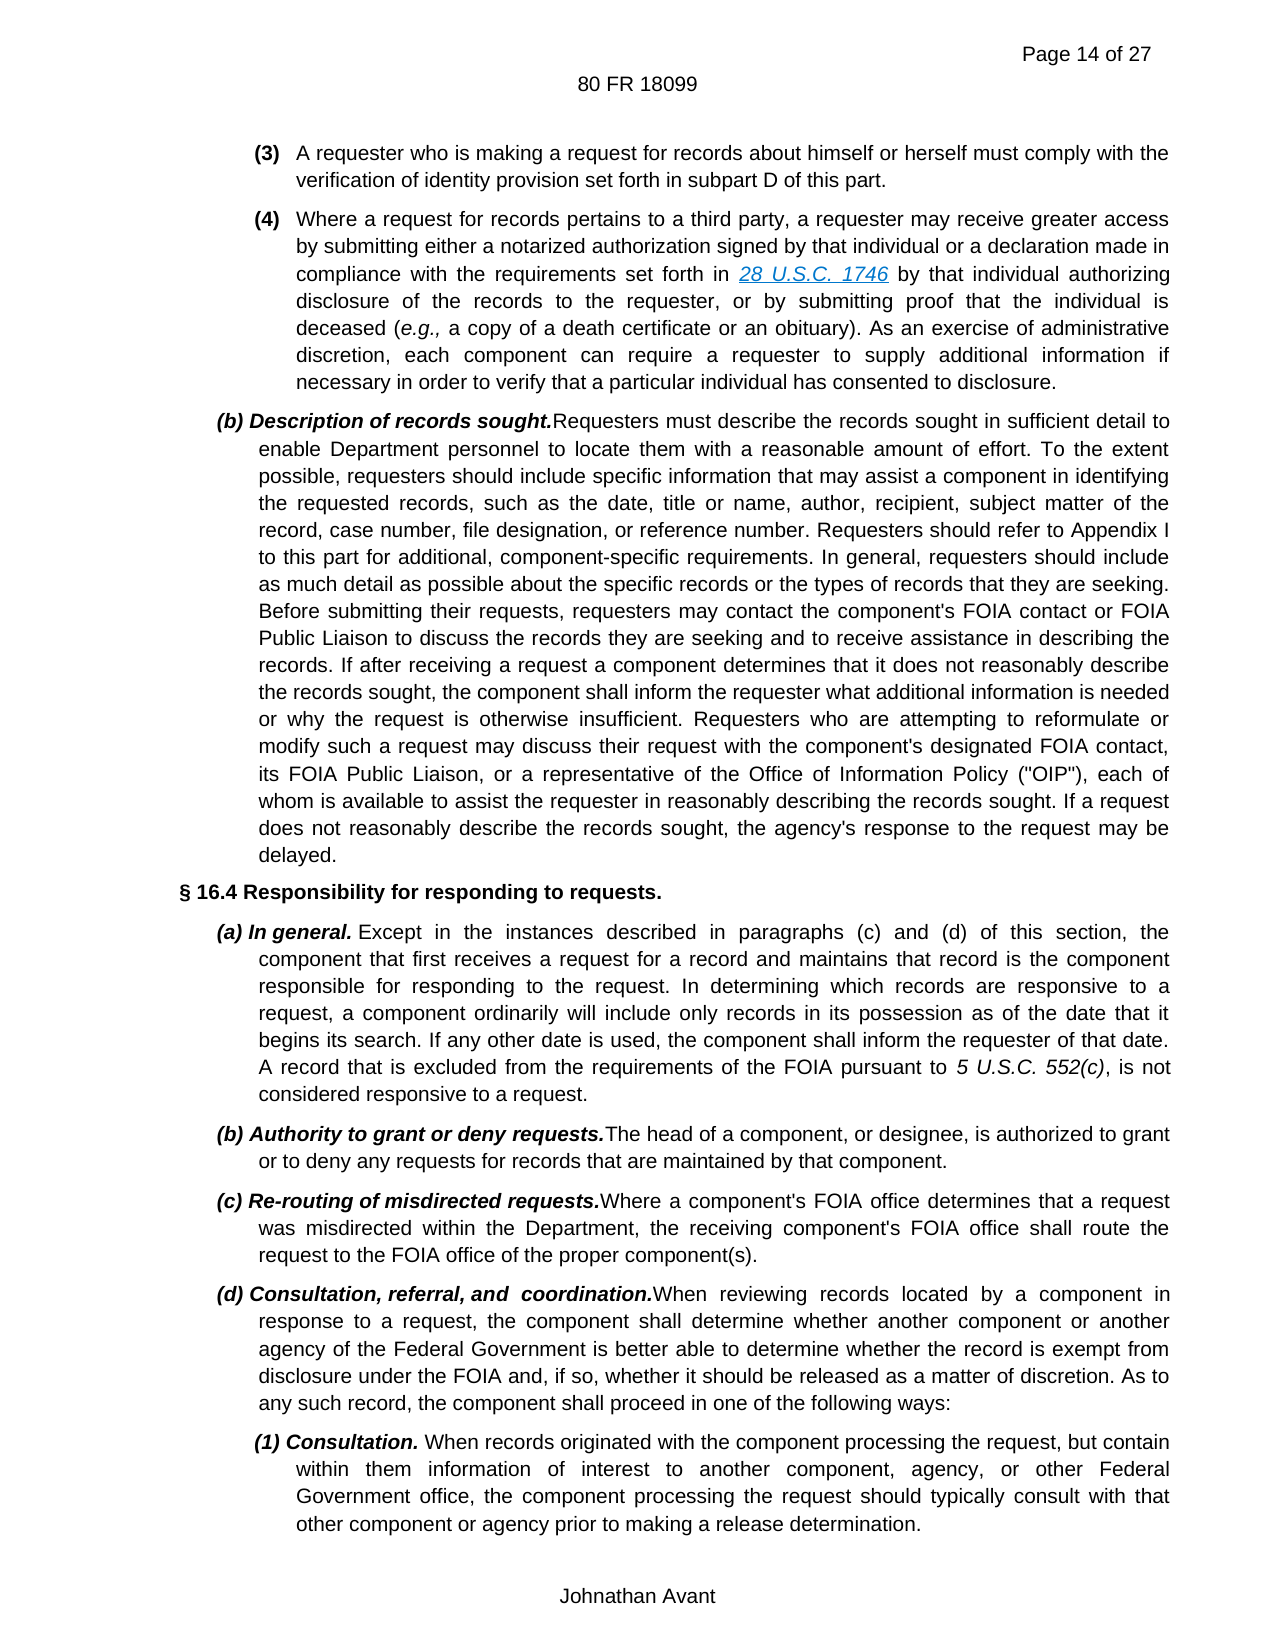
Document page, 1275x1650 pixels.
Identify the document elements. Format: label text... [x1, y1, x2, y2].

list Except in the instances described in paragraphs (c) and (d) of this section, the component that first receives a request for a record and maintains that record is the component responsible for responding to the request. In determining which records are responsive to a request, a component ordinarily will include only records in its possession as of the date that it begins its search. If any other date is used, the component shall inform the requester of that date. A record that is excluded from the requirements of the FOIA pursuant to 5 U.S.C. 552(c), is not considered responsive to a request. [217, 917, 1171, 1106]
list ght.Requesters must describe the records sought in sufficient detail to enable Department personnel to locate them with a reasonable amount of effort. To the extent possible, requesters should include specific information that may assist a component in identifying the requested records, such as the date, title or name, author, recipient, subject matter of the record, case number, file designation, or reference number. Requesters should refer to Appendix I to this part for additional, component-specific requirements. In general, requesters should include as much detail as possible about the specific records or the types of records that they are seeking. Before submitting their requests, requesters may contact the component's FOIA contact or FOIA Public Liaison to discuss the records they are seeking and to receive assistance in describing the records. If after receiving a request a component determines that it does not reasonably describe the records sought, the component shall inform the requester what additional information is needed or why the request is otherwise insufficient. Requesters who are attempting to reformulate or modify such a request may discuss their request with the component's designated FOIA contact, its FOIA Public Liaison, or a representative of the Office of Information Policy ("OIP"), each of whom is available to assist the requester in reasonably describing the records sought. If a request does not reasonably describe the records sought, the agency's response to the request may be delayed. [217, 406, 1171, 867]
list A requester who is making a request for records about himself or herself must comply with the verification of identity provision set forth in subpart D of this part. [254, 137, 1171, 192]
list Where a request for records pertains to a third party, a requester may receive greater access by submitting either a notarized authorization signed by that individual or a declaration made in compliance with the requirements set forth in 28 U.S.C. 1746 by that individual authorizing disclosure of the records to the requester, or by submitting proof that the individual is deceased (e.g., a copy of a death certificate or an obituary). As an exercise of administrative discretion, each component can require a requester to supply additional information if necessary in order to verify that a particular individual has consented to disclosure. [254, 204, 1171, 394]
list When records originated with the component processing the request, but contain within them information of interest to another component, agency, or other Federal Government office, the component processing the request should typically consult with that other component or agency prior to making a release determination. [254, 1427, 1171, 1535]
list d coordination.When reviewing records located by a component in response to a request, the component shall determine whether another component or another agency of the Federal Government is better able to determine whether the record is exempt from disclosure under the FOIA and, if so, whether it should be released as a matter of discretion. As to any such record, the component shall proceed in one of the following ways: [217, 1279, 1171, 1414]
list requests.The head of a component, or designee, is authorized to grant or to deny any requests for records that are maintained by that component. [217, 1119, 1171, 1173]
list requests.Where a component's FOIA office determines that a request was misdirected within the Department, the receiving component's FOIA office shall route the request to the FOIA office of the proper component(s). [217, 1185, 1171, 1267]
list onding to requests. [179, 879, 1171, 904]
